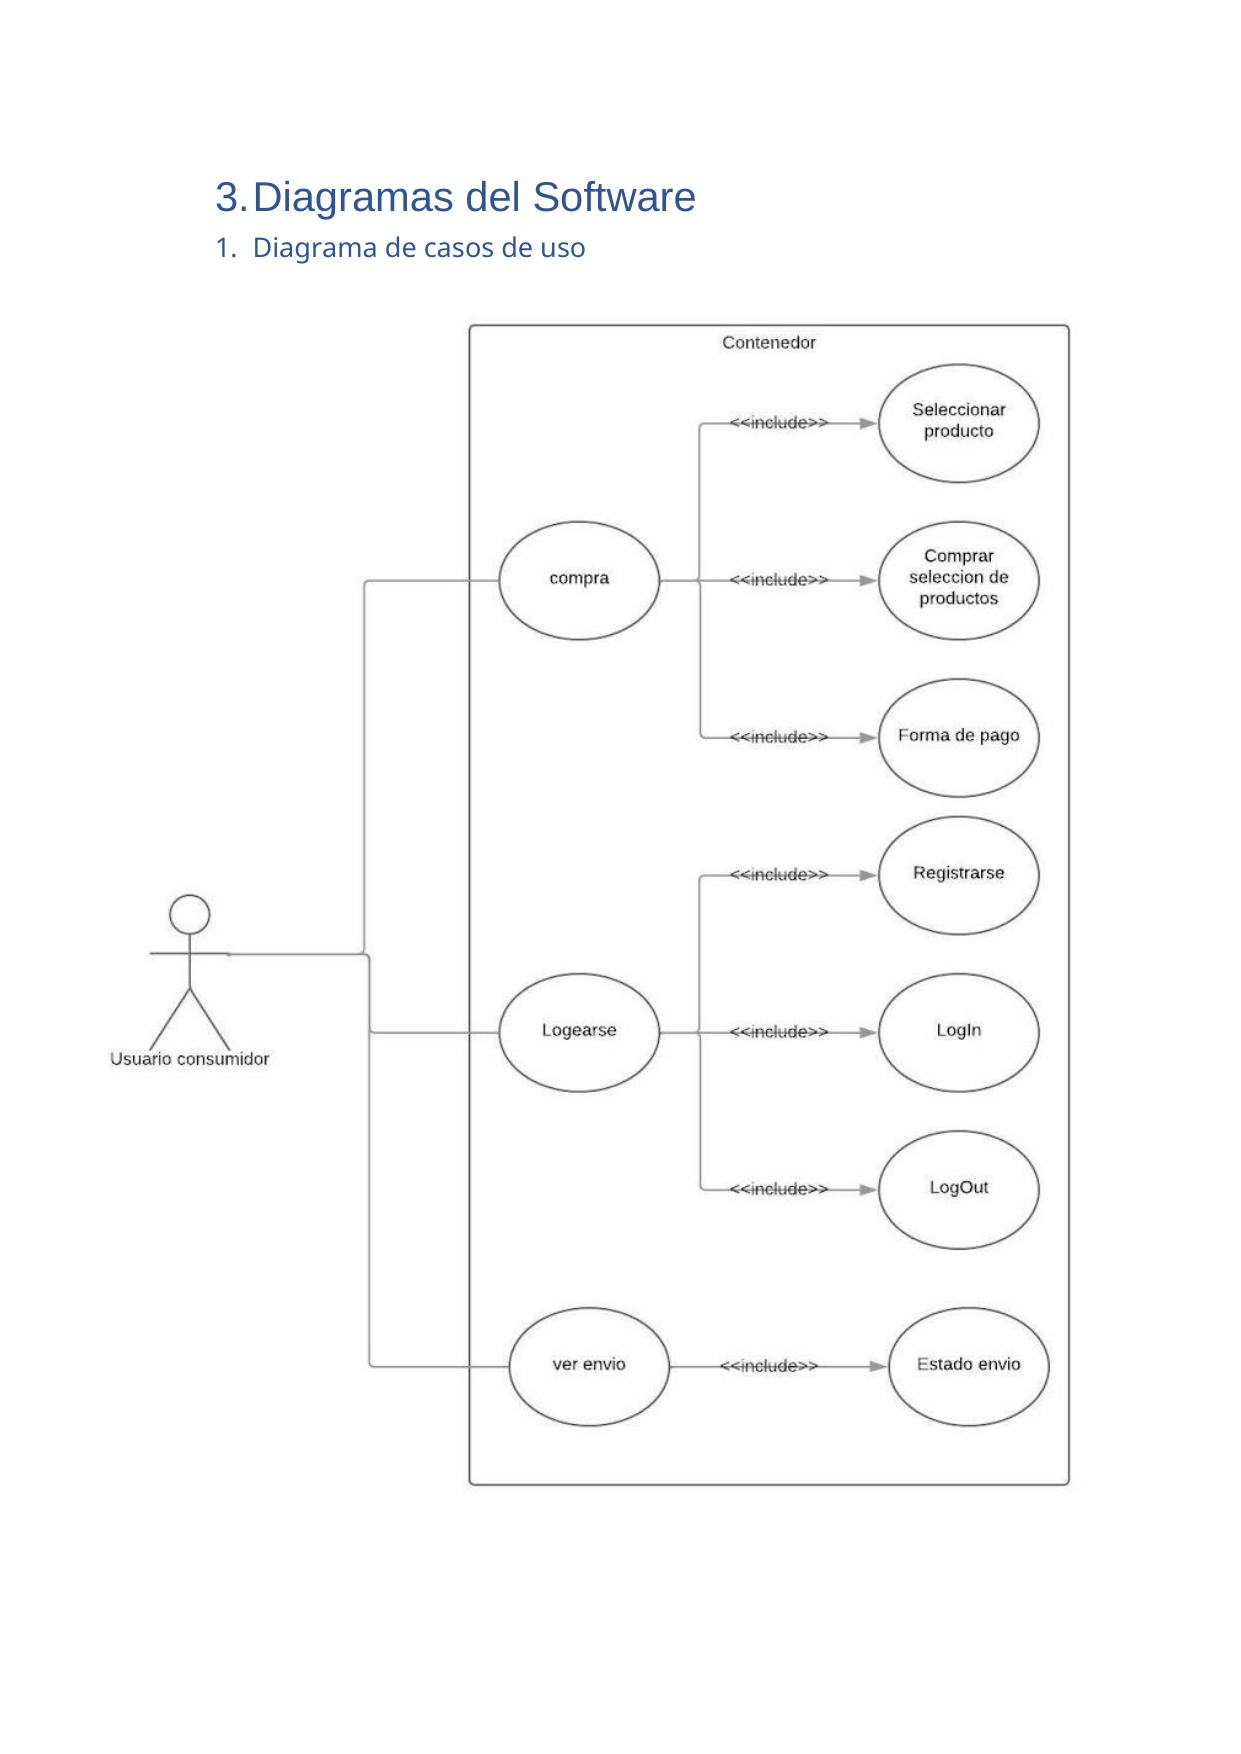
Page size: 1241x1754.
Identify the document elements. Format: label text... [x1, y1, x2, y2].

subtitle Diagramas del Software [215, 173, 1063, 221]
subtitle Diagrama de casos de uso [215, 228, 1063, 265]
picture [76, 313, 1109, 1507]
